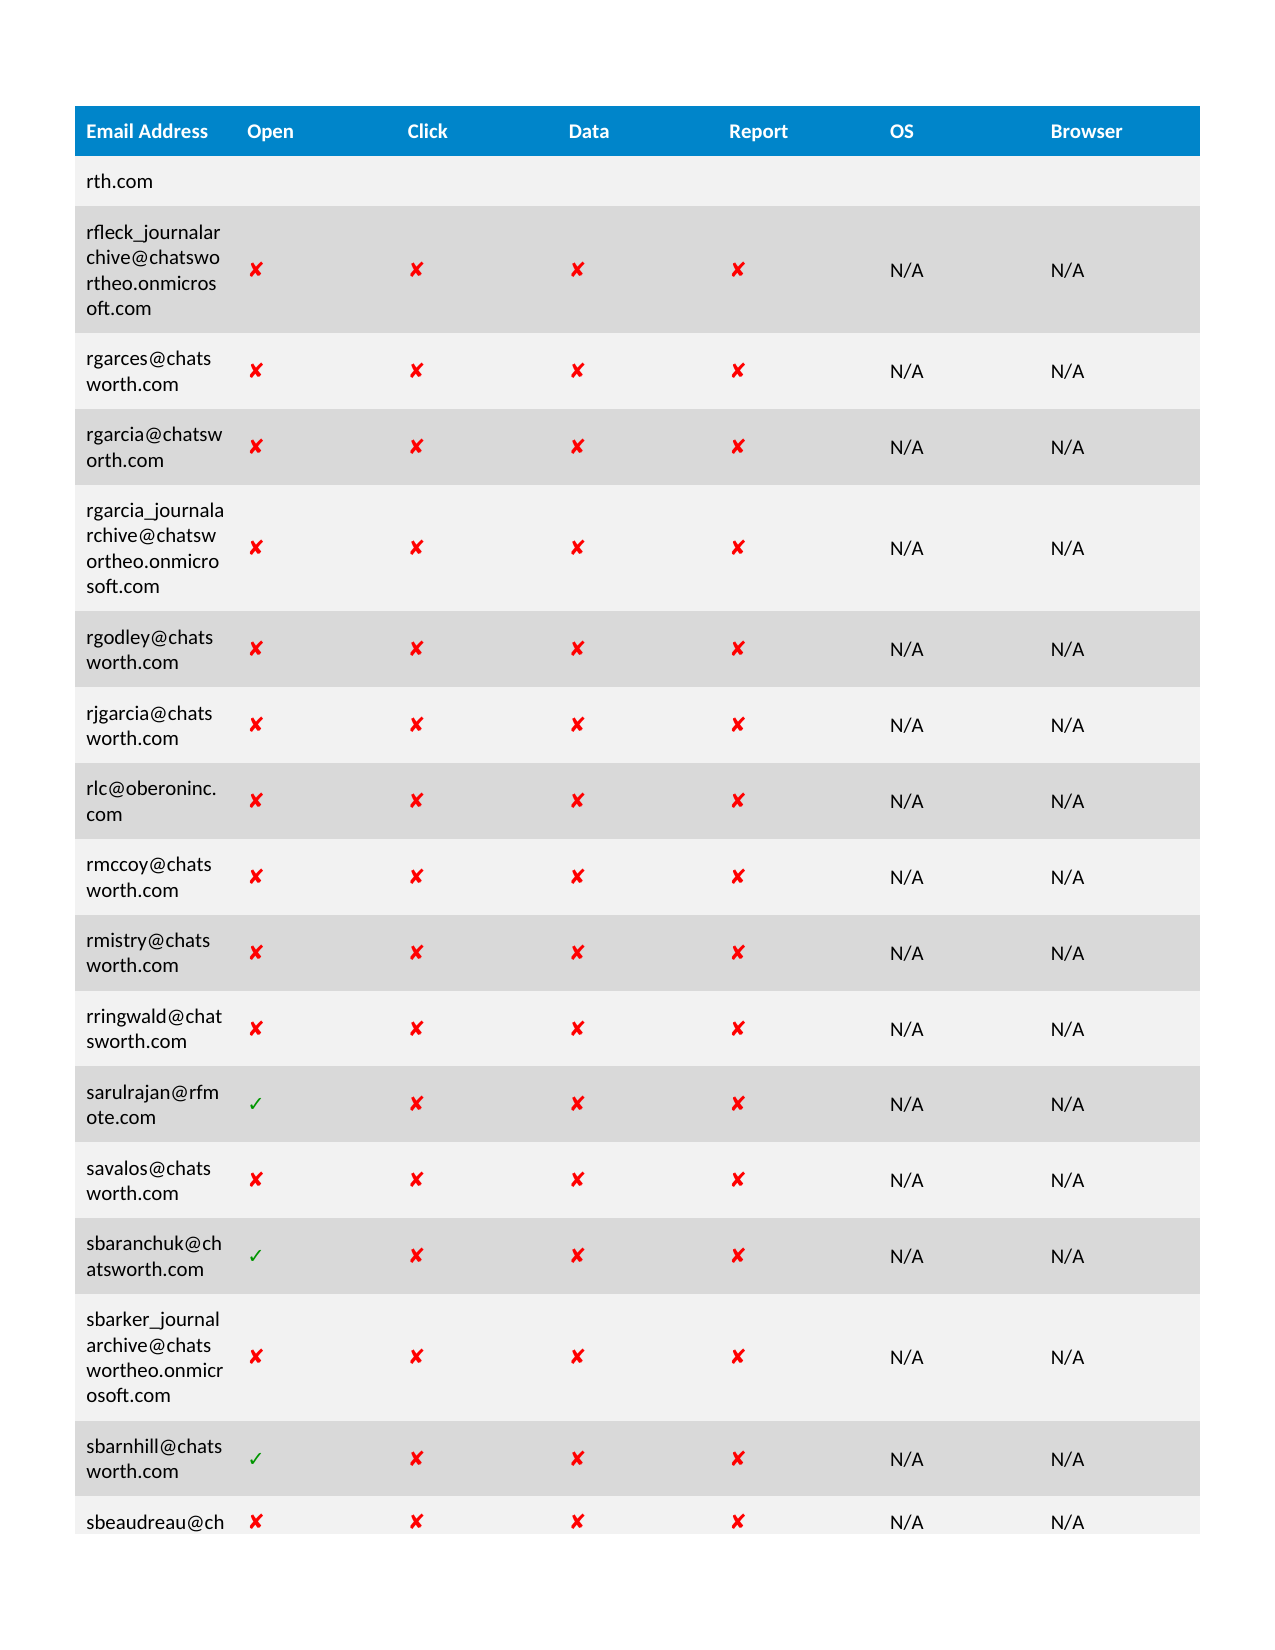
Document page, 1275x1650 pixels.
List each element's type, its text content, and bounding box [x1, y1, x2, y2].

table_header Report [718, 106, 879, 156]
table_header Open [236, 106, 396, 156]
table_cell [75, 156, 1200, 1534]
table_header Click [396, 106, 557, 156]
table_header Data [557, 106, 718, 156]
table_header OS [879, 106, 1039, 156]
table_header Email Address [75, 106, 236, 156]
table_header Browser [1039, 106, 1200, 156]
